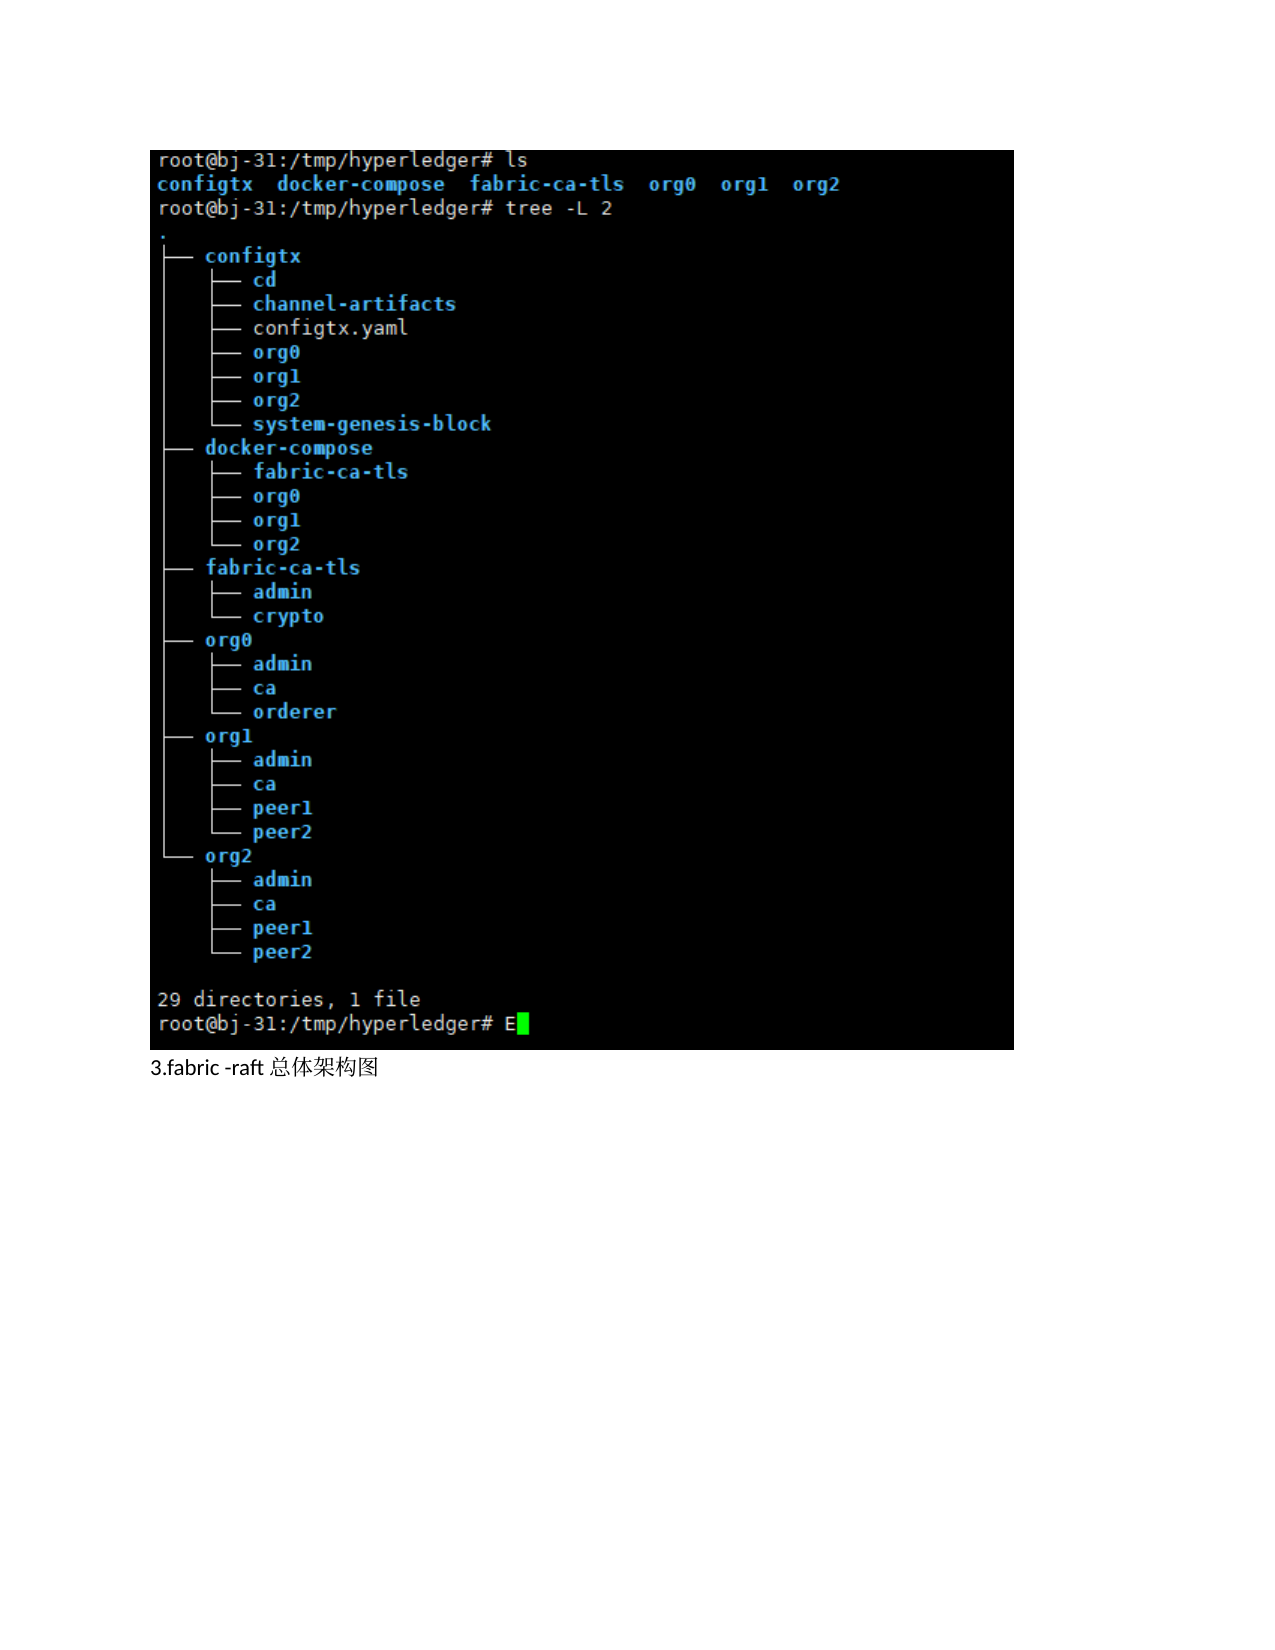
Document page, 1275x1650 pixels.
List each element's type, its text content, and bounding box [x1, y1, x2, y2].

picture [150, 150, 1014, 1050]
text 3.fabric -raft 总体架构图 [150, 1050, 1125, 1081]
